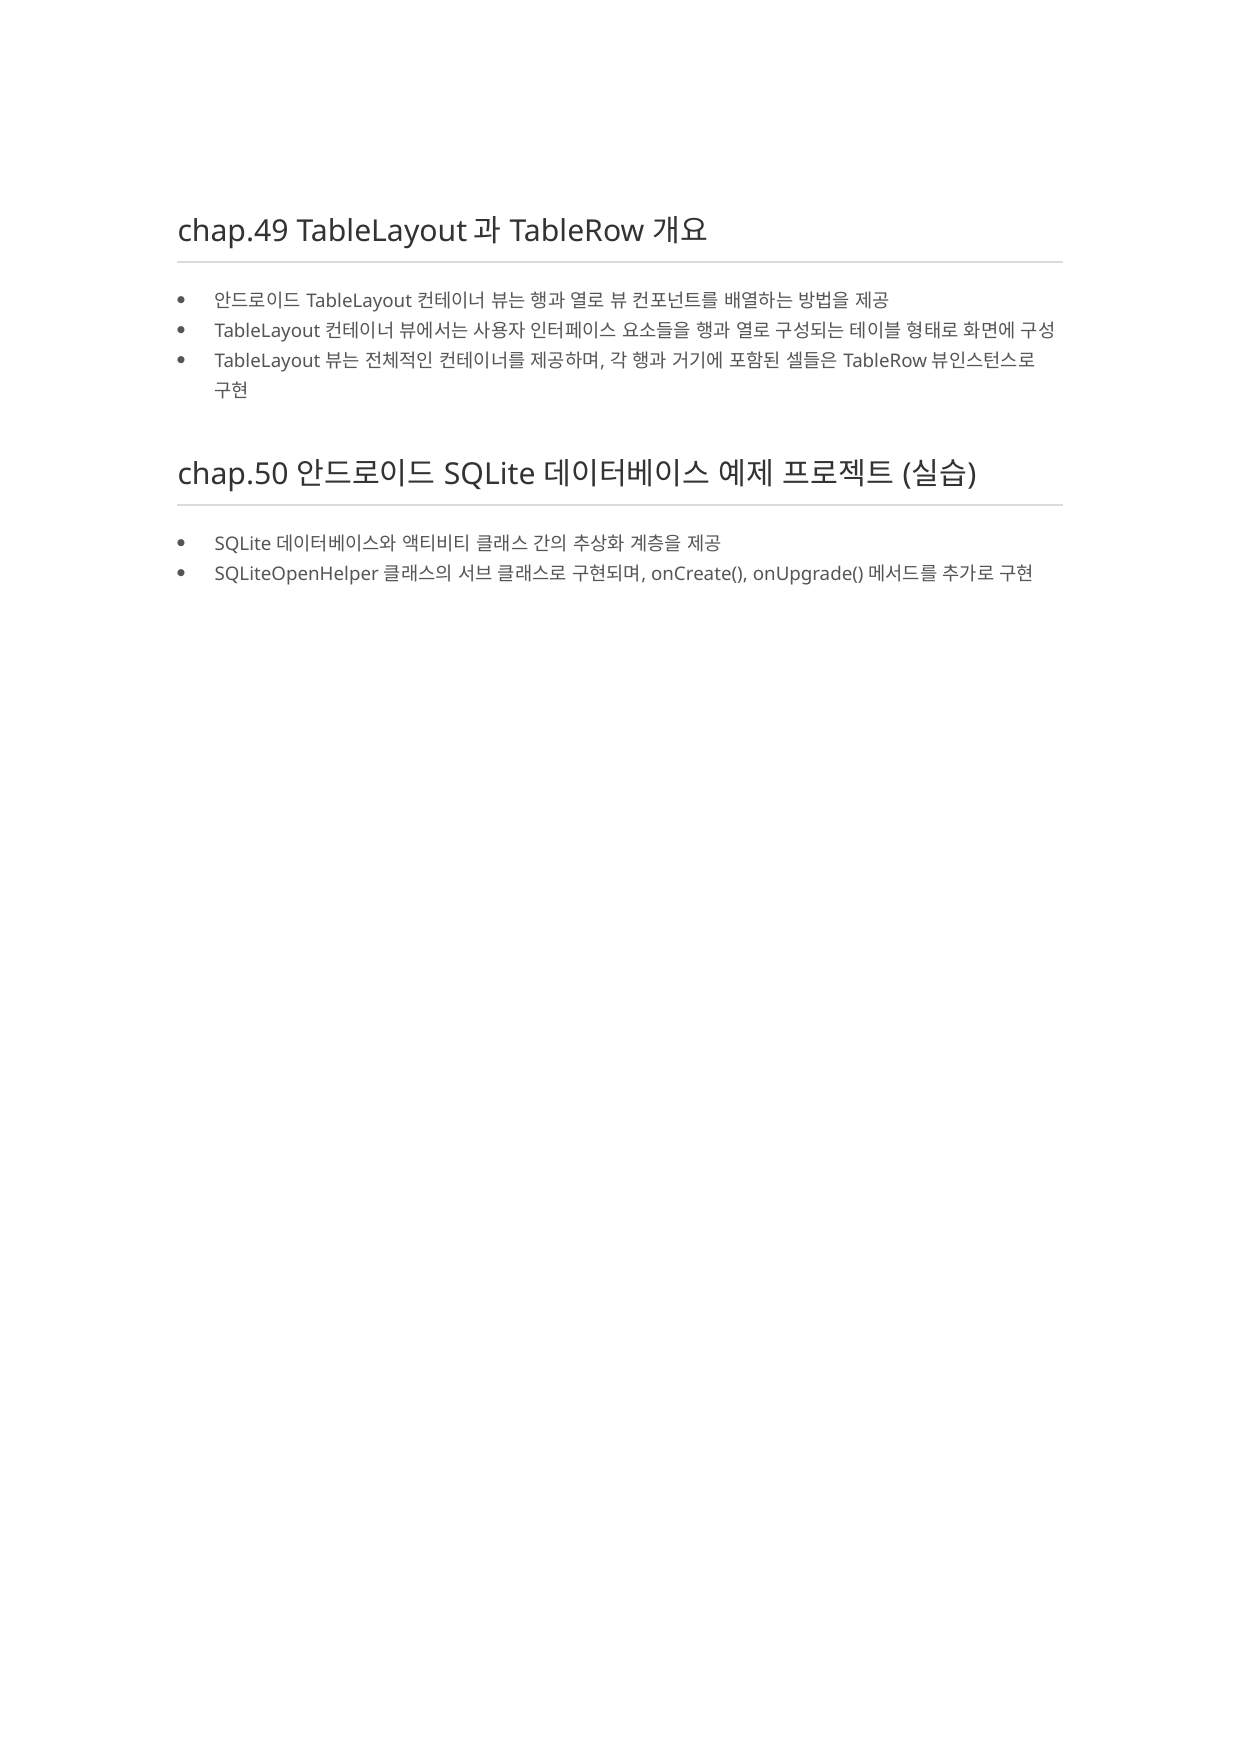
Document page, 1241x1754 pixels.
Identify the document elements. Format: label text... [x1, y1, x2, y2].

list TableLayout 컨테이너 뷰에서는 사용자 인터페이스 요소들을 행과 열로 구성되는 테이블 형태로 화면에 구성 [177, 313, 1063, 343]
list TableLayout 뷰는 전체적인 컨테이너를 제공하며, 각 행과 거기에 포함된 셀들은 TableRow 뷰인스턴스로 구현 [177, 343, 1063, 403]
subtitle chap.50 안드로이드 SQLite 데이터베이스 예제 프로젝트 (실습) [177, 450, 1063, 504]
list SQLite 데이터베이스와 액티비티 클래스 간의 추상화 계층을 제공 [177, 526, 1063, 556]
list 안드로이드 TableLayout 컨테이너 뷰는 행과 열로 뷰 컨포넌트를 배열하는 방법을 제공 [177, 283, 1063, 313]
subtitle chap.49 TableLayout과 TableRow 개요 [177, 207, 1063, 261]
list SQLiteOpenHelper 클래스의 서브 클래스로 구현되며, onCreate(), onUpgrade() 메서드를 추가로 구현 [177, 556, 1063, 586]
